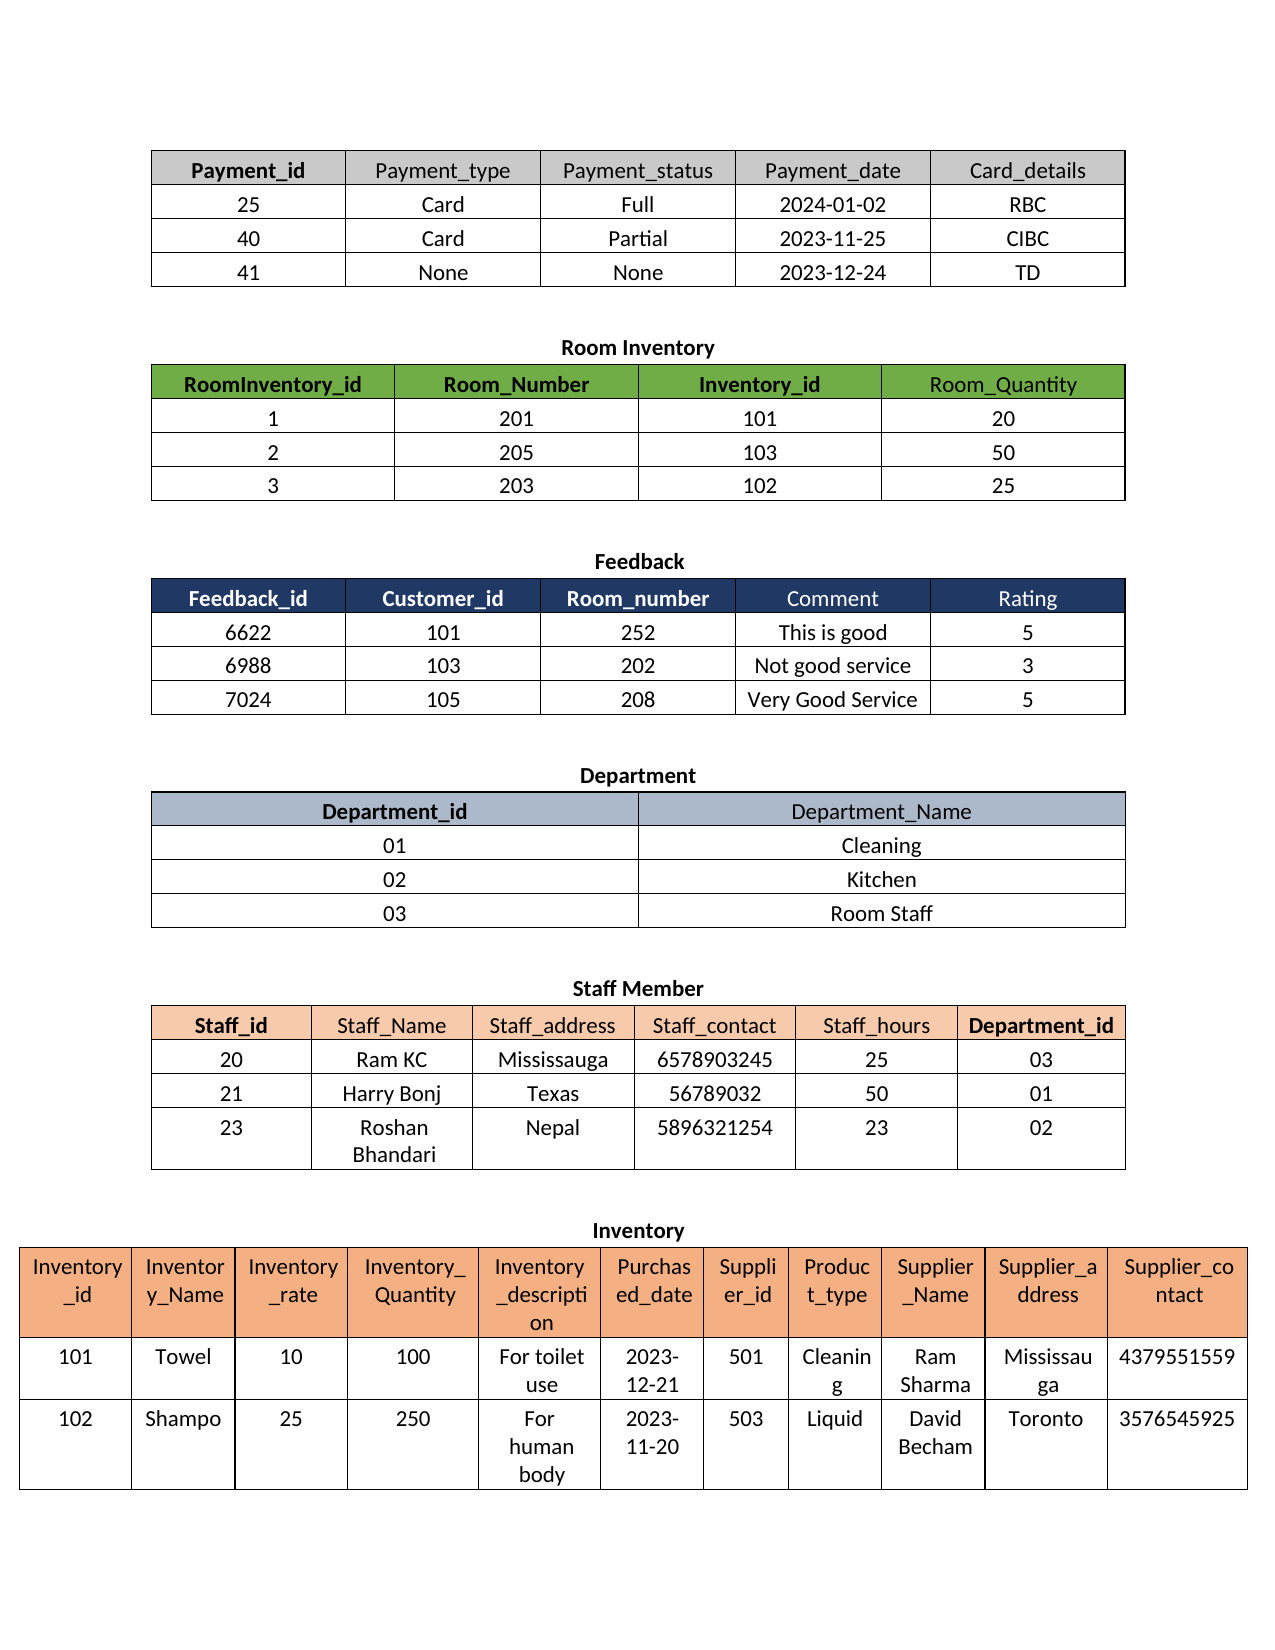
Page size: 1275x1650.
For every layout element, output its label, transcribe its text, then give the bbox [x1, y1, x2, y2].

table_cell 56789032 [635, 1074, 795, 1107]
table_cell 10 [236, 1338, 347, 1398]
table_header Staff_hours [796, 1006, 957, 1039]
table_header Staff_address [473, 1006, 634, 1039]
table_cell None [346, 253, 540, 286]
table_cell Shampo [132, 1400, 234, 1488]
table_cell 5896321254 [635, 1108, 795, 1169]
table_header Payment_status [541, 151, 735, 184]
table_cell 23 [152, 1108, 311, 1169]
table_cell Towel [132, 1338, 234, 1398]
table_cell 50 [796, 1074, 957, 1107]
table_cell RBC [931, 185, 1124, 218]
table_cell David Becham [882, 1400, 984, 1488]
table_cell 41 [152, 253, 345, 286]
table_cell 203 [395, 467, 638, 499]
table_cell Mississauga [473, 1040, 634, 1073]
table_cell 25 [236, 1400, 347, 1488]
table_header Inventor y_Name [132, 1248, 234, 1337]
table_cell Harry Bonj [312, 1074, 472, 1107]
table_header Room_number [541, 579, 735, 612]
table_cell 20 [882, 399, 1124, 432]
table_header RoomInventory_id [152, 365, 394, 398]
table_header Supplier_co ntact [1108, 1248, 1247, 1337]
table_cell Mississau ga [986, 1338, 1107, 1398]
table_cell 23 [796, 1108, 957, 1169]
table_header Department_Name [639, 793, 1125, 825]
table_cell 101 [346, 613, 540, 646]
table_cell Room Staff [639, 894, 1125, 927]
table_cell 25 [152, 185, 345, 218]
table_cell 100 [348, 1338, 478, 1398]
table_cell 01 [958, 1074, 1125, 1107]
table_cell Texas [473, 1074, 634, 1107]
table_cell 6622 [152, 613, 345, 646]
table_header Department_id [958, 1006, 1125, 1039]
table_cell 250 [348, 1400, 478, 1488]
table_cell 3576545925 [1108, 1400, 1247, 1488]
table_cell 40 [152, 219, 345, 252]
table_header Payment_id [152, 151, 345, 184]
table_cell 2023- 11-20 [601, 1400, 703, 1488]
table_cell Cleaning [639, 826, 1125, 859]
table_cell 2024-01-02 [736, 185, 930, 218]
table_header Room_Quantity [882, 365, 1124, 398]
table_header Inventory _rate [236, 1248, 347, 1337]
table_cell Toronto [986, 1400, 1107, 1488]
table_cell 201 [395, 399, 638, 432]
table_header Payment_date [736, 151, 930, 184]
table_cell 103 [639, 433, 881, 466]
table_cell This is good [736, 613, 930, 646]
table_header Supplier_a ddress [986, 1248, 1107, 1337]
table_cell 50 [882, 433, 1124, 466]
table_cell Card [346, 219, 540, 252]
table_cell 21 [152, 1074, 311, 1107]
table_header Card_details [931, 151, 1124, 184]
table_header Purchas ed_date [601, 1248, 703, 1337]
table_cell 5 [931, 613, 1124, 646]
table_cell TD [931, 253, 1124, 286]
table_cell 105 [346, 681, 540, 713]
table_cell Roshan Bhandari [312, 1108, 472, 1169]
table_cell Nepal [473, 1108, 634, 1169]
table_cell 2023- 12-21 [601, 1338, 703, 1398]
table_header Rating [931, 579, 1124, 612]
table_header Inventory _descripti on [479, 1248, 600, 1337]
table_cell 6988 [152, 647, 345, 679]
table_header Supplier _Name [882, 1248, 984, 1337]
table_header Suppli er_id [704, 1248, 788, 1337]
text Room Inventory [150, 333, 715, 362]
table_cell 501 [704, 1338, 788, 1398]
table_cell Very Good Service [736, 681, 930, 713]
table_header Feedback_id [152, 579, 345, 612]
table_cell 02 [958, 1108, 1125, 1169]
table_cell 03 [152, 894, 638, 927]
table_cell 252 [541, 613, 735, 646]
table_cell 25 [882, 467, 1124, 499]
table_cell 103 [346, 647, 540, 679]
table_cell Kitchen [639, 860, 1125, 893]
table_cell CIBC [931, 219, 1124, 252]
table_header Inventory_ Quantity [348, 1248, 478, 1337]
table_cell Not good service [736, 647, 930, 679]
table_cell 202 [541, 647, 735, 679]
text Department [150, 761, 696, 789]
table_cell 7024 [152, 681, 345, 713]
table_cell 101 [20, 1338, 131, 1398]
table_cell 01 [152, 826, 638, 859]
table_cell 6578903245 [635, 1040, 795, 1073]
table_cell Card [346, 185, 540, 218]
table_cell 1 [152, 399, 394, 432]
table_cell For human body [479, 1400, 600, 1488]
table_header Produc t_type [789, 1248, 881, 1337]
table_header Payment_type [346, 151, 540, 184]
table_header Comment [736, 579, 930, 612]
table_cell 25 [796, 1040, 957, 1073]
table_cell Full [541, 185, 735, 218]
table_cell 03 [958, 1040, 1125, 1073]
text Inventory [150, 1216, 684, 1244]
table_header Staff_id [152, 1006, 311, 1039]
table_cell 2023-11-25 [736, 219, 930, 252]
table_cell 503 [704, 1400, 788, 1488]
table_cell 02 [152, 860, 638, 893]
table_header Staff_contact [635, 1006, 795, 1039]
text Feedback [150, 547, 684, 576]
table_header Room_Number [395, 365, 638, 398]
table_cell 3 [931, 647, 1124, 679]
table_cell 5 [931, 681, 1124, 713]
table_cell 101 [639, 399, 881, 432]
table_cell Ram Sharma [882, 1338, 984, 1398]
table_cell None [541, 253, 735, 286]
table_cell Partial [541, 219, 735, 252]
table_cell For toilet use [479, 1338, 600, 1398]
table_header Inventory_id [639, 365, 881, 398]
table_cell 102 [20, 1400, 131, 1488]
table_cell 3 [152, 467, 394, 499]
table_header Department_id [152, 793, 638, 825]
table_cell 20 [152, 1040, 311, 1073]
table_cell 4379551559 [1108, 1338, 1247, 1398]
table_cell 102 [639, 467, 881, 499]
table_cell Liquid [789, 1400, 881, 1488]
table_cell Cleanin g [789, 1338, 881, 1398]
table_cell 2023-12-24 [736, 253, 930, 286]
table_cell 205 [395, 433, 638, 466]
table_header Customer_id [346, 579, 540, 612]
text Staff Member [150, 974, 704, 1003]
table_header Staff_Name [312, 1006, 472, 1039]
table_header Inventory _id [20, 1248, 131, 1337]
table_cell 208 [541, 681, 735, 713]
table_cell 2 [152, 433, 394, 466]
table_cell Ram KC [312, 1040, 472, 1073]
